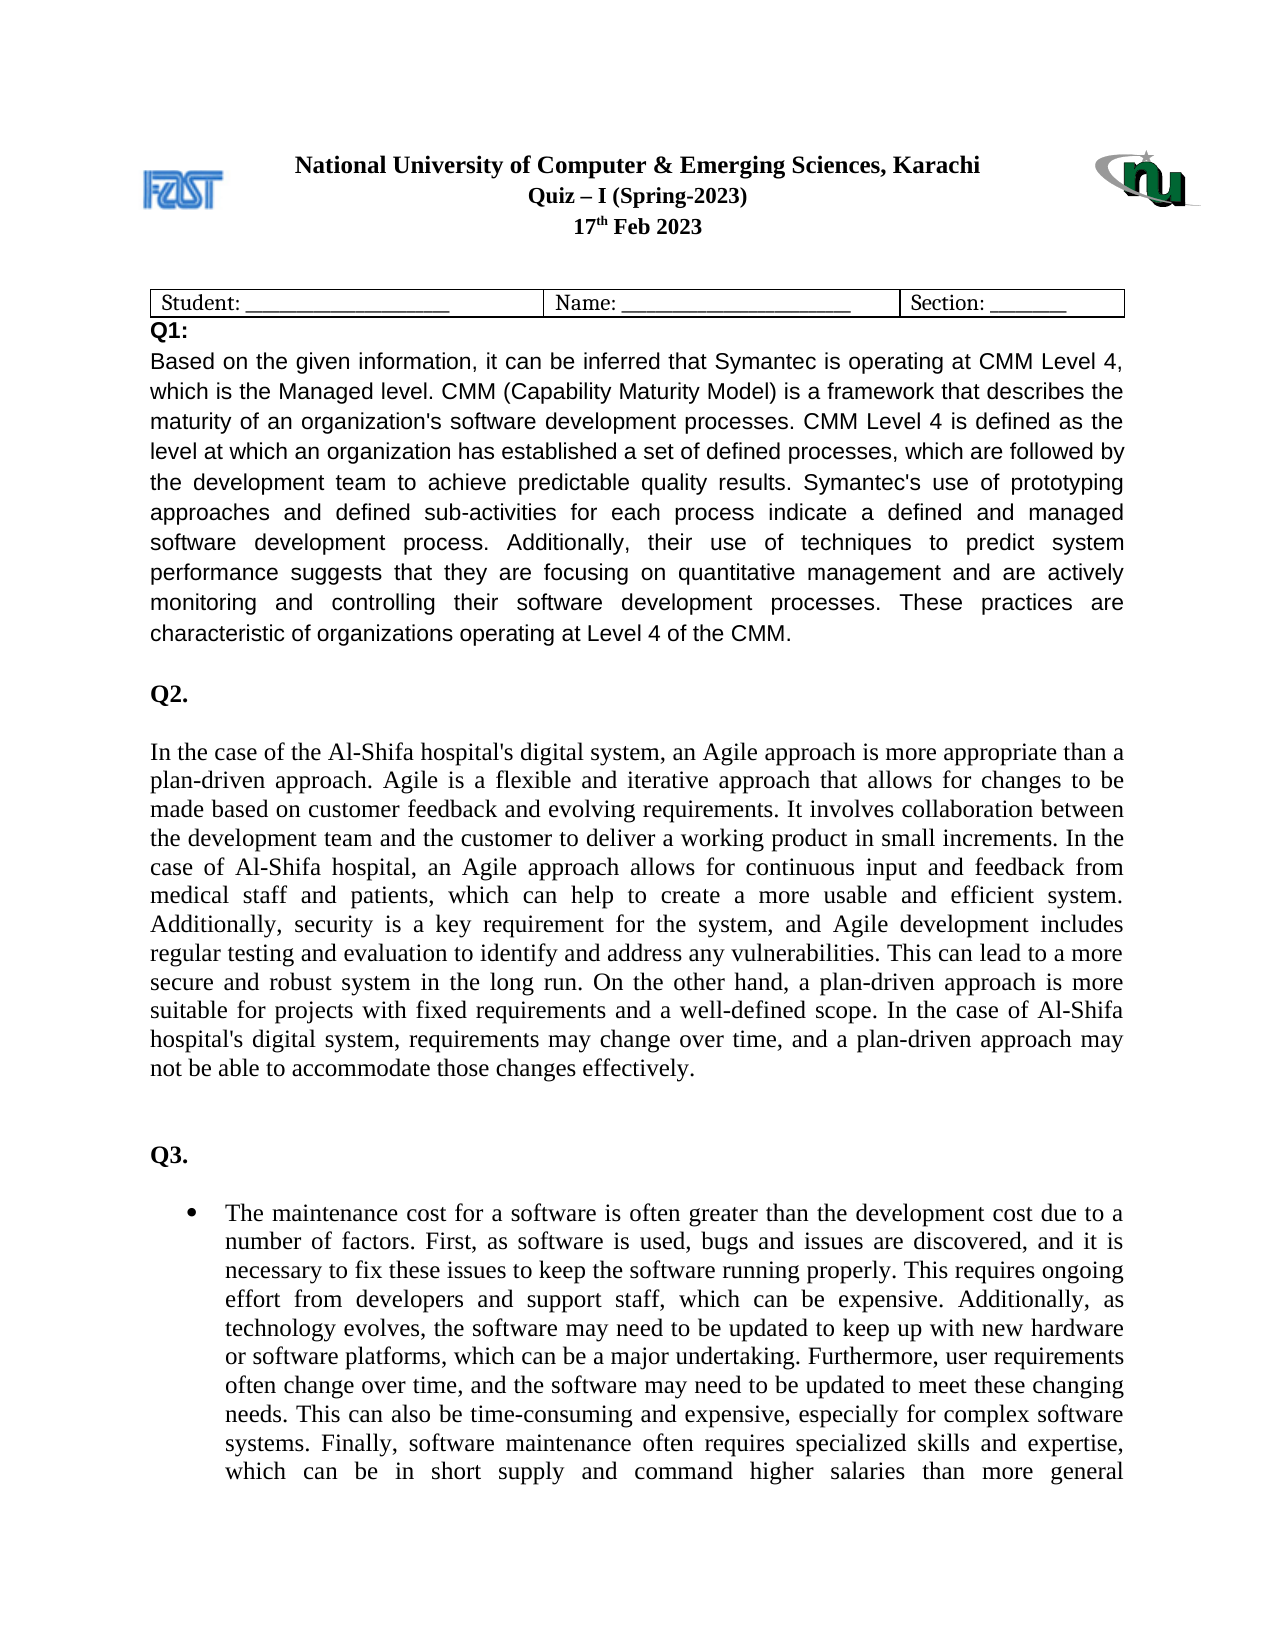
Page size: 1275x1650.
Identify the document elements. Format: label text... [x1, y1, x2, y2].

text In the case of the Al-Shifa hospital's digital system, an Agile approach is more appropriate than a plan-driven approach. Agile is a flexible and iterative approach that allows for changes to be made based on customer feedback and evolving requirements. It involves collaboration between the development team and the customer to deliver a working product in small increments. In the case of Al-Shifa hospital, an Agile approach allows for continuous input and feedback from medical staff and patients, which can help to create a more usable and efficient system. Additionally, security is a key requirement for the system, and Agile development includes regular testing and evaluation to identify and address any vulnerabilities. This can lead to a more secure and robust system in the long run. On the other hand, a plan-driven approach is more suitable for projects with fixed requirements and a well-defined scope. In the case of Al-Shifa hospital's digital system, requirements may change over time, and a plan-driven approach may not be able to accommodate those changes effectively. [150, 737, 1125, 1082]
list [187, 1198, 1125, 1485]
text National University of Computer & Emerging Sciences, Karachi Quiz – I (Spring-2023) [150, 150, 1125, 209]
picture [123, 170, 232, 218]
table_header Student: ________________________ [151, 290, 543, 316]
table_header Name: ___________________________ [544, 290, 899, 316]
table_header Section: _________ [901, 290, 1124, 316]
text 17th Feb 2023 [150, 213, 1125, 239]
text Q1: [150, 318, 1125, 344]
text Q2. [150, 679, 1125, 708]
text Q3. [150, 1140, 1125, 1168]
